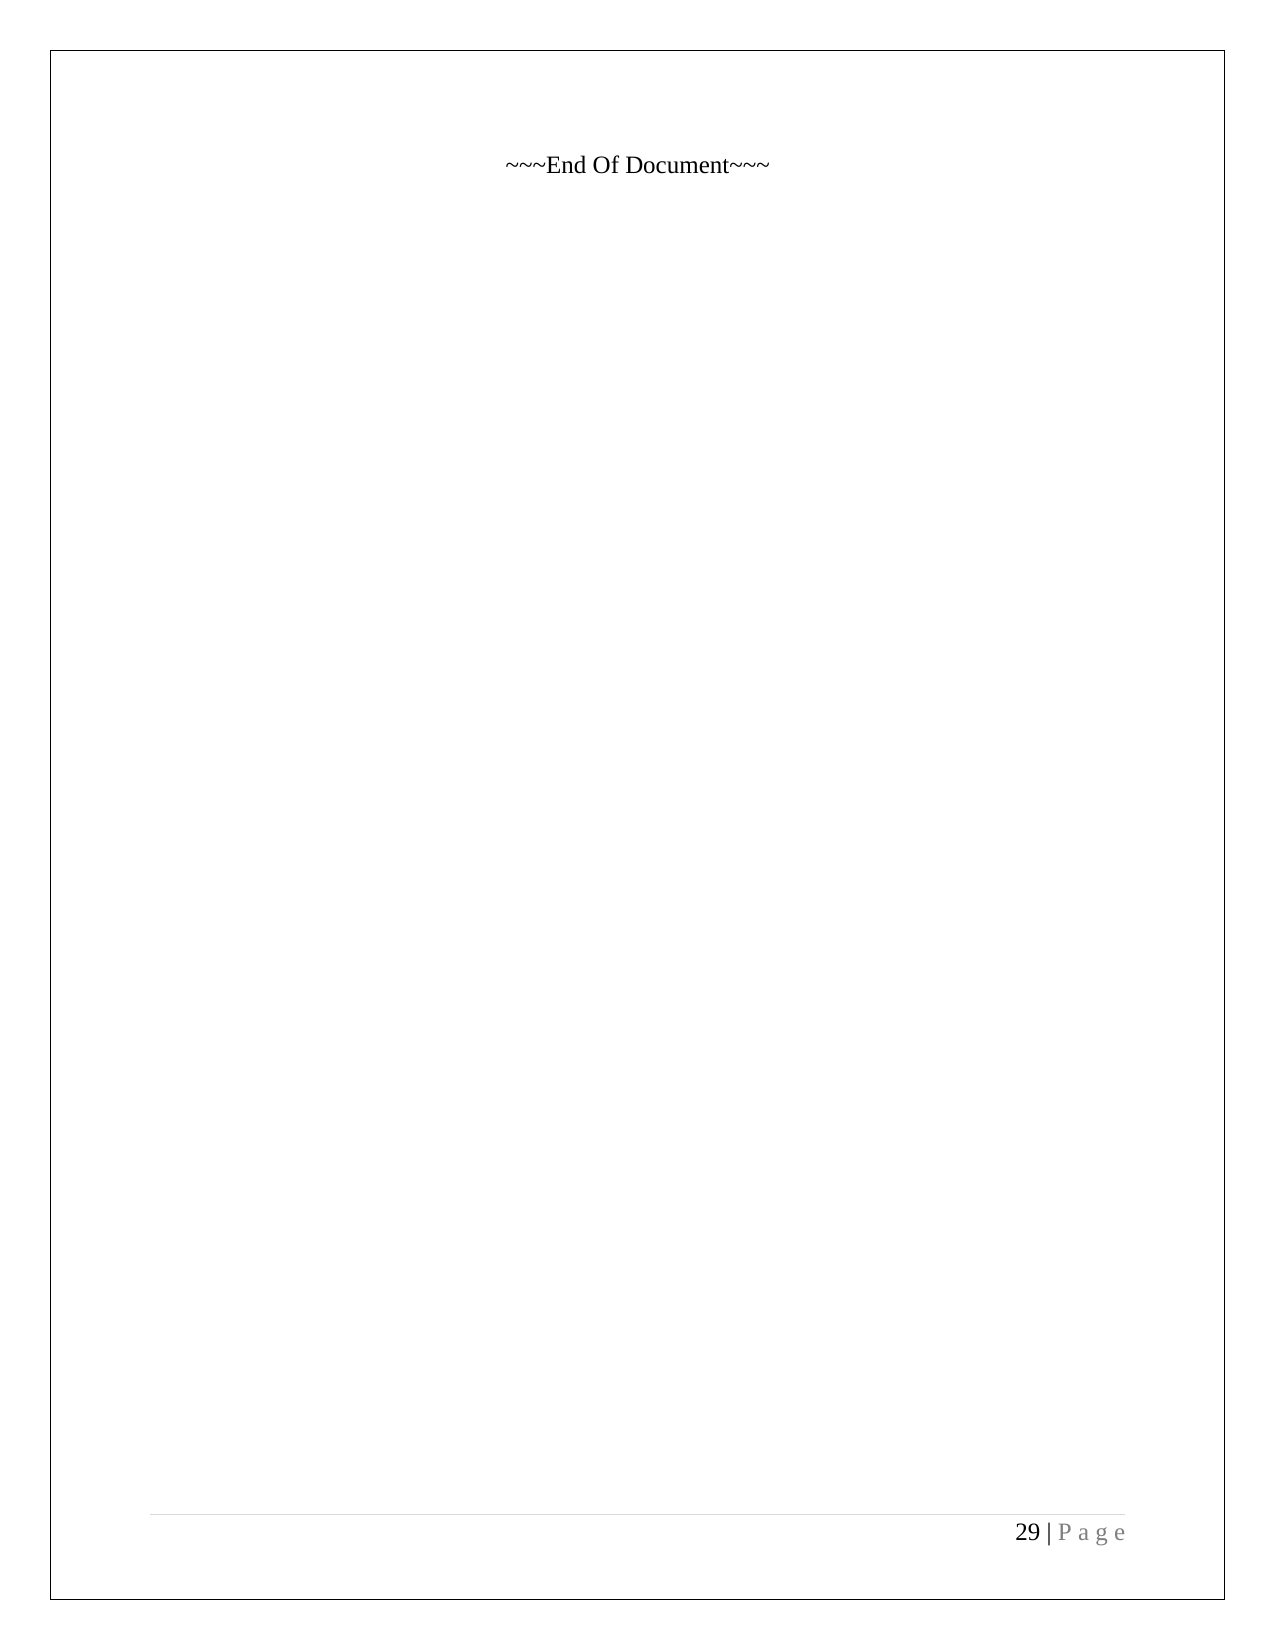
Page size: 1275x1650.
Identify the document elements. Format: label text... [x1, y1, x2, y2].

text ~~~End Of Document~~~ [150, 150, 1125, 179]
